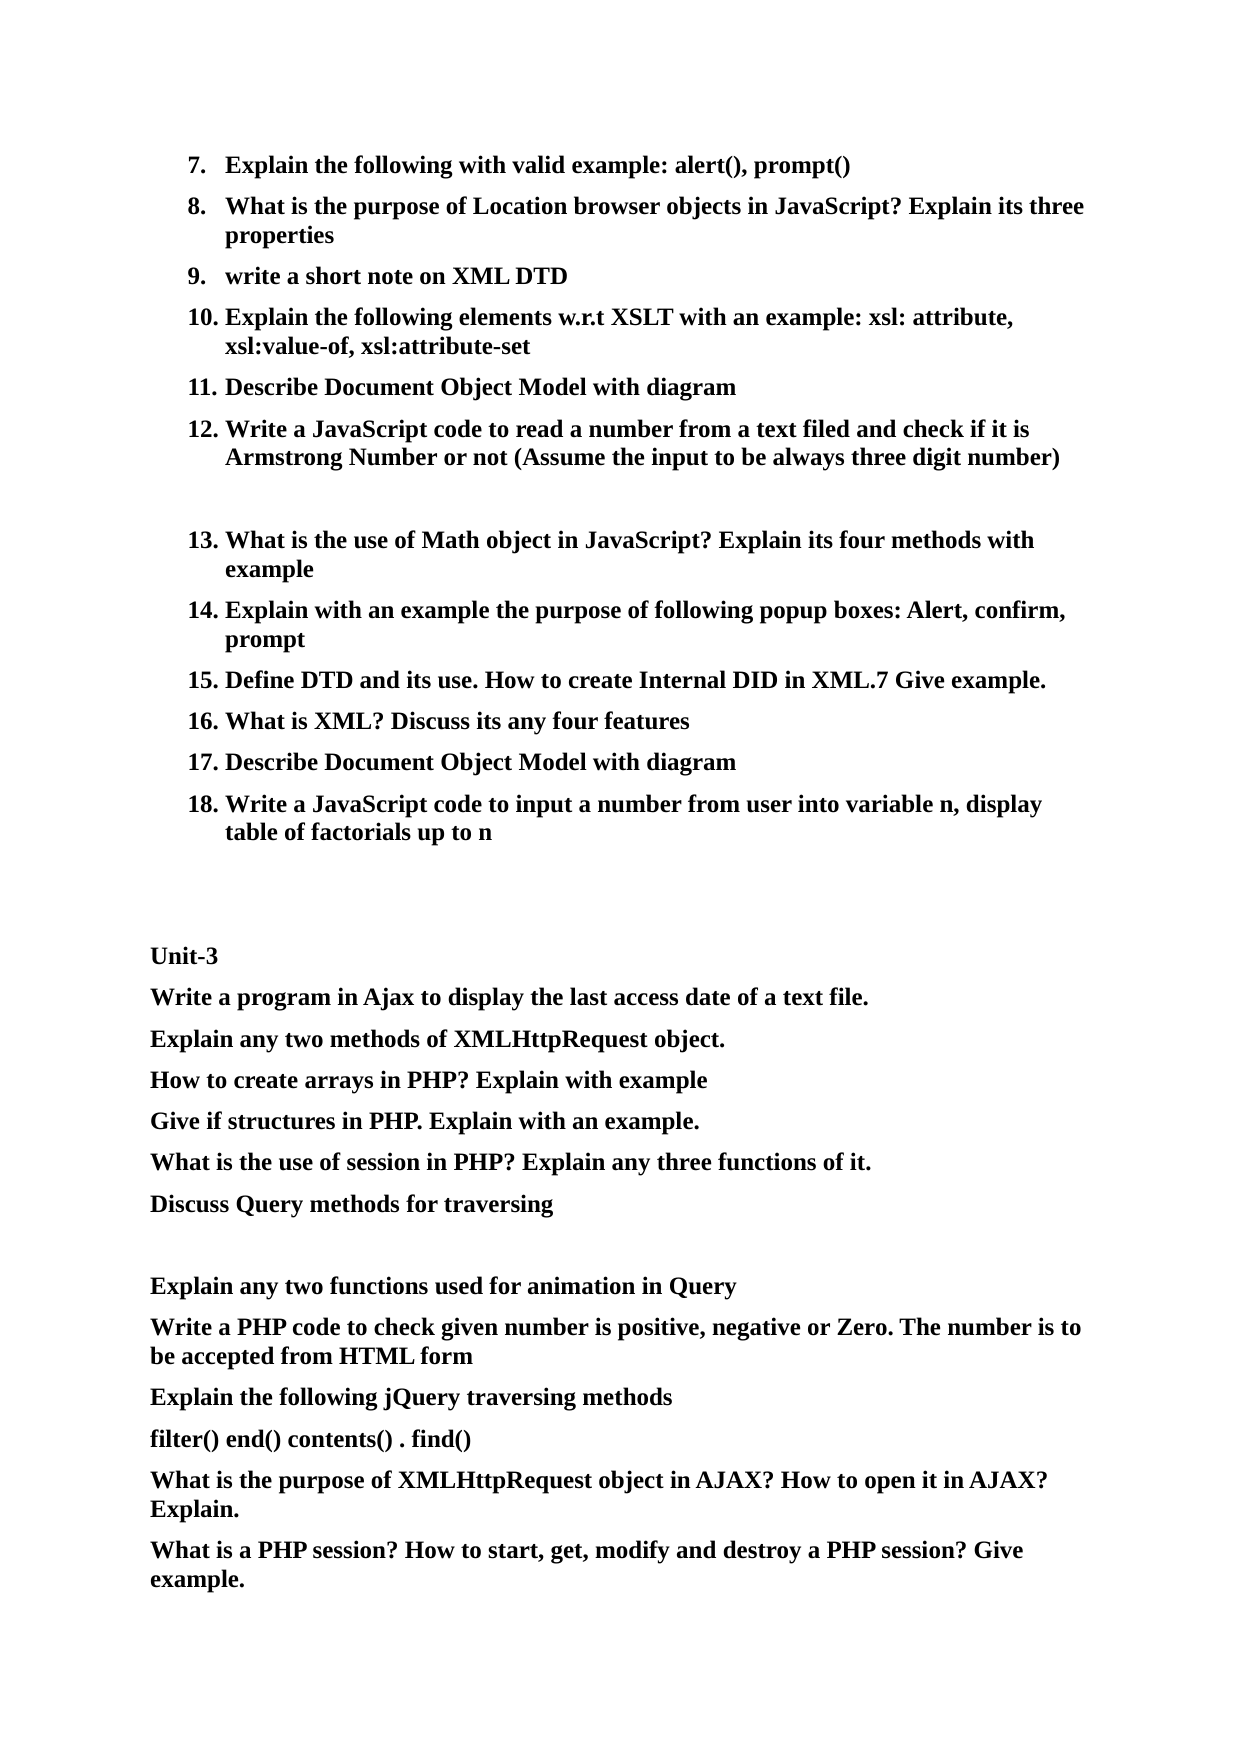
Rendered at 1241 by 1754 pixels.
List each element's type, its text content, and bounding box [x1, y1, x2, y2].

subtitle What is the purpose of XMLHttpRequest object in AJAX? How to open it in AJAX? Explain. [150, 1465, 1090, 1522]
subtitle Explain any two methods of XMLHttpRequest object. [150, 1024, 1090, 1052]
subtitle filter() end() contents() . find() [150, 1424, 1090, 1452]
subtitle Give if structures in PHP. Explain with an example. [150, 1106, 1090, 1135]
subtitle Write a JavaScript code to input a number from user into variable n, display table of factorials up to n [187, 789, 1090, 846]
subtitle write a short note on XML DTD [187, 261, 1090, 290]
subtitle Explain the following jQuery traversing methods [150, 1382, 1090, 1411]
subtitle Define DTD and its use. How to create Internal DID in XML.7 Give example. [187, 665, 1090, 694]
subtitle Explain with an example the purpose of following popup boxes: Alert, confirm, prompt [187, 595, 1090, 652]
subtitle Write a JavaScript code to read a number from a text filed and check if it is Armstrong Number or not (Assume the input to be always three digit number) [187, 414, 1090, 471]
subtitle Describe Document Object Model with diagram [187, 372, 1090, 401]
subtitle Unit-3 [150, 941, 1090, 970]
subtitle What is a PHP session? How to start, get, modify and destroy a PHP session? Give example. [150, 1535, 1090, 1592]
subtitle Discuss Query methods for traversing [150, 1189, 1090, 1217]
subtitle Write a program in Ajax to display the last access date of a text file. [150, 982, 1090, 1011]
subtitle What is XML? Discuss its any four features [187, 706, 1090, 735]
subtitle How to create arrays in PHP? Explain with example [150, 1065, 1090, 1094]
subtitle Explain the following elements w.r.t XSLT with an example: xsl: attribute, xsl:value-of, xsl:attribute-set [187, 302, 1090, 360]
subtitle Write a PHP code to check given number is positive, negative or Zero. The number is to be accepted from HTML form [150, 1312, 1090, 1370]
subtitle Explain the following with valid example: alert(), prompt() [187, 150, 1090, 179]
subtitle What is the use of session in PHP? Explain any three functions of it. [150, 1147, 1090, 1176]
subtitle Describe Document Object Model with diagram [187, 747, 1090, 776]
subtitle Explain any two functions used for animation in Query [150, 1271, 1090, 1300]
subtitle What is the use of Math object in JavaScript? Explain its four methods with example [187, 525, 1090, 582]
subtitle What is the purpose of Location browser objects in JavaScript? Explain its three properties [187, 191, 1090, 249]
